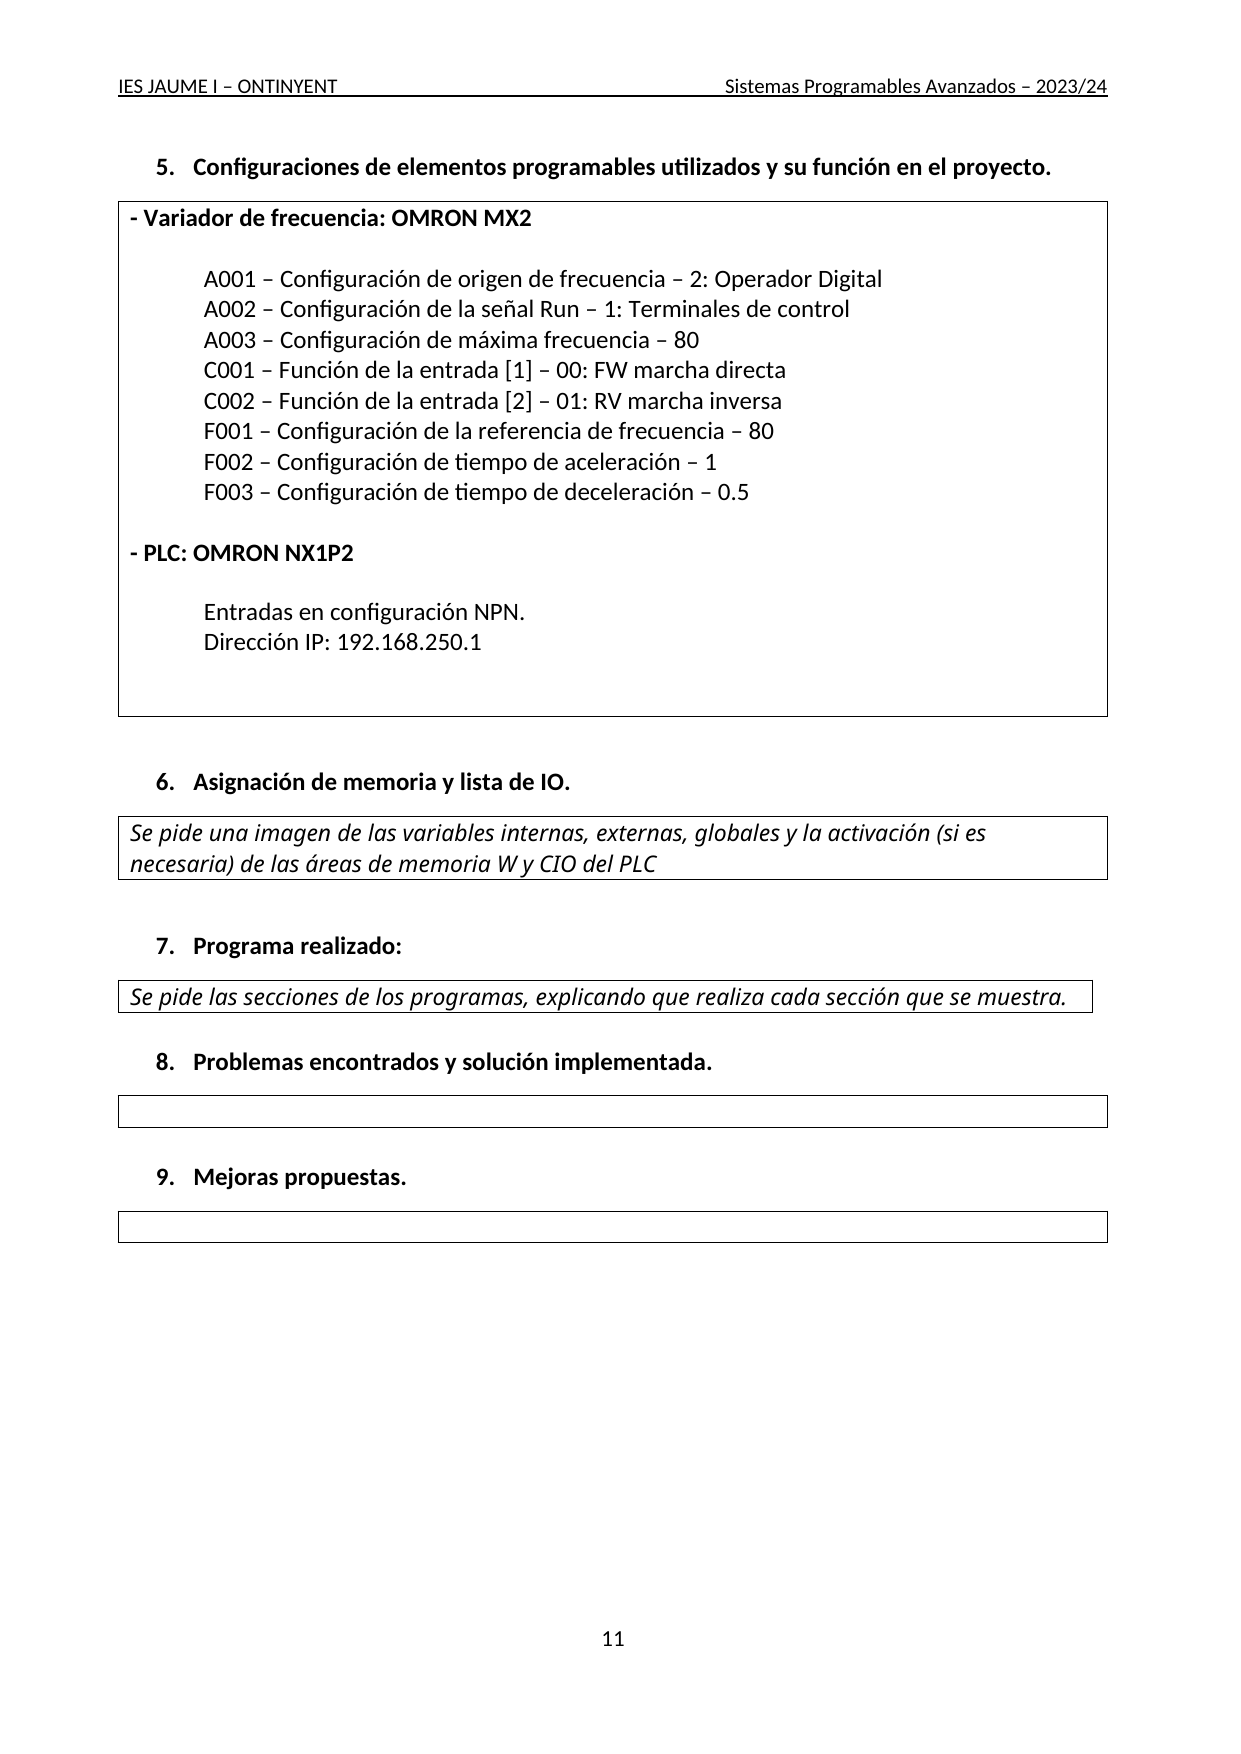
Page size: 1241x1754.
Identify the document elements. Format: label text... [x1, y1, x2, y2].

table_header Se pide una imagen de las variables internas, externas, globales y la activación (si es necesaria) de las áreas de memoria W y CIO del PLC [119, 817, 1107, 879]
table_header Se pide las secciones de los programas, explicando que realiza cada sección que se muestra. [119, 981, 1092, 1012]
list Mejoras propuestas. [156, 1161, 1107, 1191]
table_header - Variador de frecuencia: OMRON MX2 A001 – Configuración de origen de frecuencia – 2: Operador Digital A002 – Configuración de la señal Run – 1: Terminales de control A003 – Configuración de máxima frecuencia – 80 C001 – Función de la entrada [1] – 00: FW marcha directa C002 – Función de la entrada [2] – 01: RV marcha inversa F001 – Configuración de la referencia de frecuencia – 80 F002 – Configuración de tiempo de aceleración – 1 F003 – Configuración de tiempo de deceleración – 0.5 - PLC: OMRON NX1P2 Entradas en configuración NPN. Dirección IP: 192.168.250.1 [119, 202, 1107, 716]
list Asignación de memoria y lista de IO. [156, 766, 1107, 797]
list Problemas encontrados y solución implementada. [156, 1046, 1107, 1076]
list Programa realizado: [156, 930, 1107, 961]
list Configuraciones de elementos programables utilizados y su función en el proyecto. [156, 151, 1107, 182]
table_header [119, 1212, 1107, 1242]
table_header [119, 1096, 1107, 1127]
